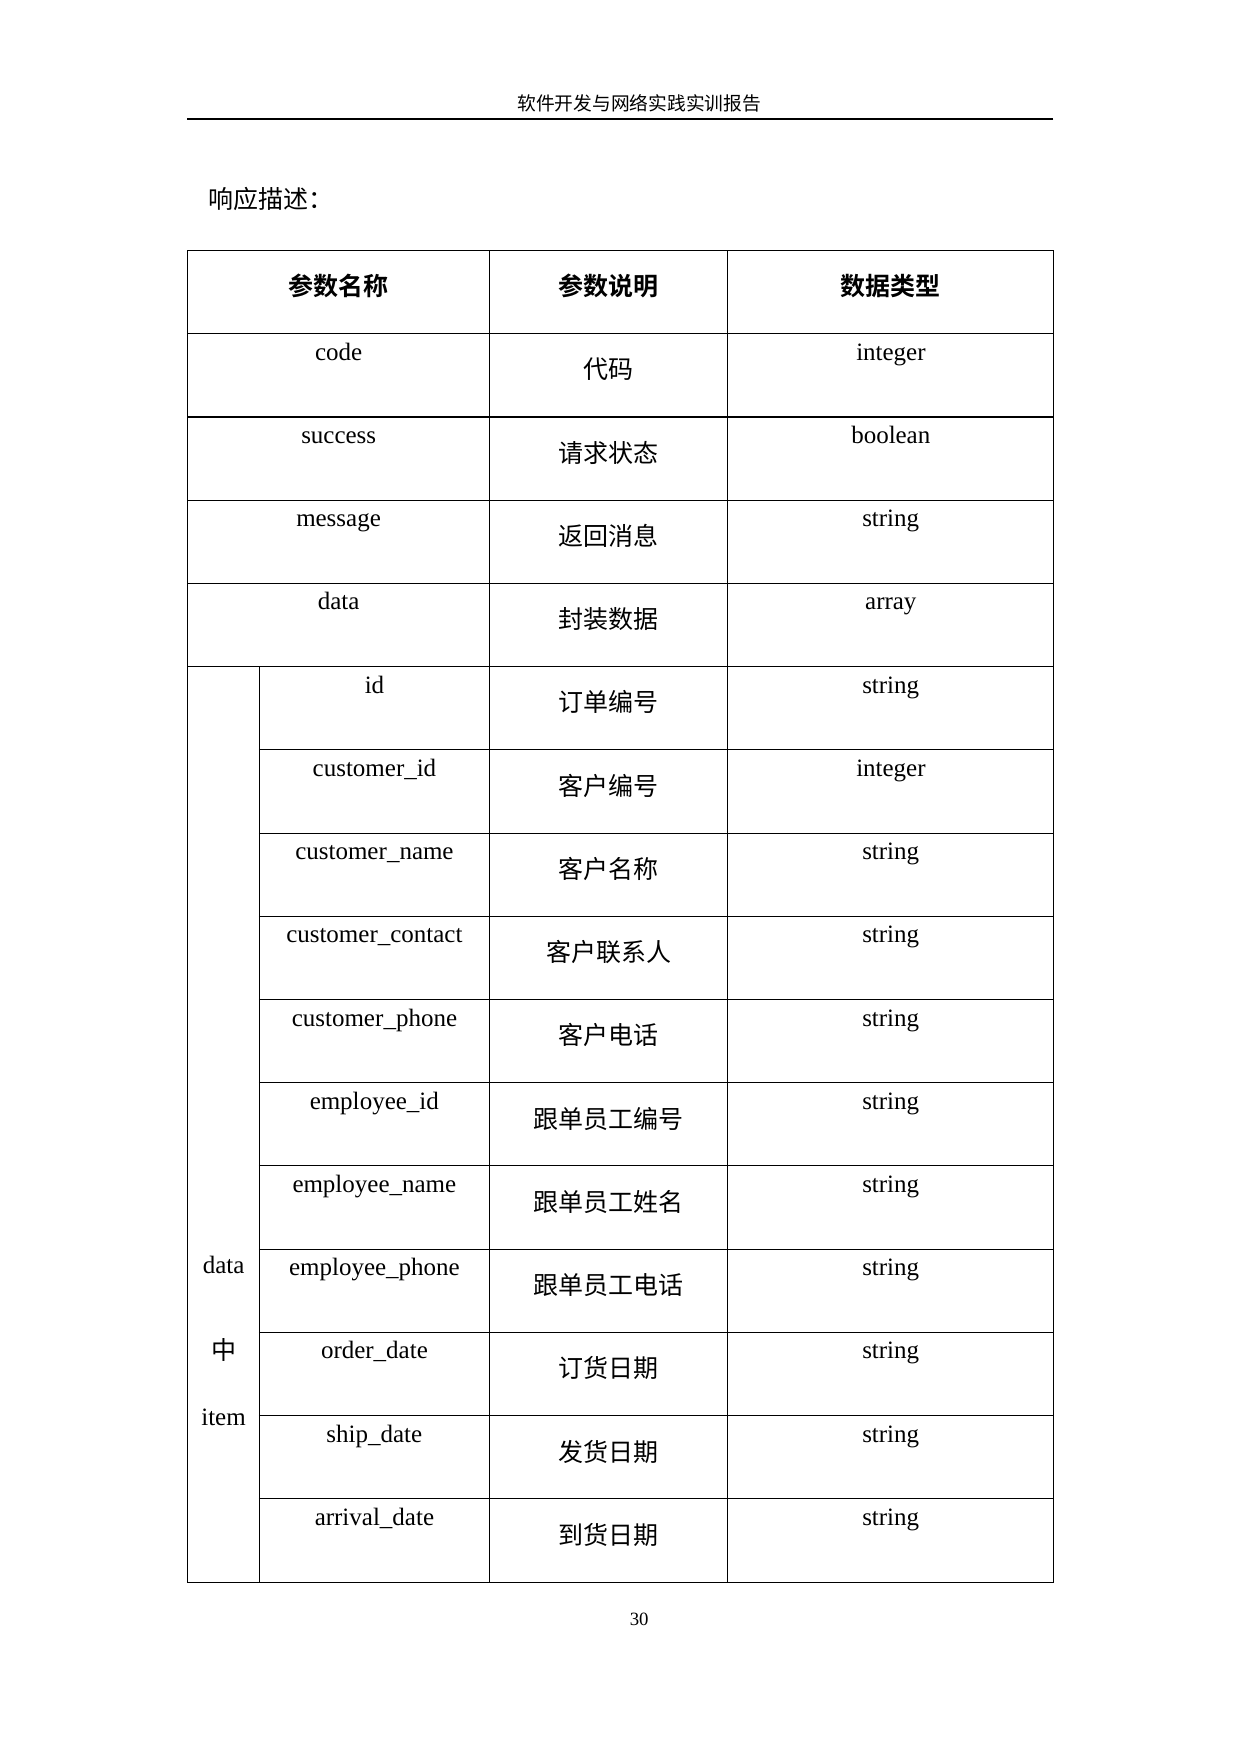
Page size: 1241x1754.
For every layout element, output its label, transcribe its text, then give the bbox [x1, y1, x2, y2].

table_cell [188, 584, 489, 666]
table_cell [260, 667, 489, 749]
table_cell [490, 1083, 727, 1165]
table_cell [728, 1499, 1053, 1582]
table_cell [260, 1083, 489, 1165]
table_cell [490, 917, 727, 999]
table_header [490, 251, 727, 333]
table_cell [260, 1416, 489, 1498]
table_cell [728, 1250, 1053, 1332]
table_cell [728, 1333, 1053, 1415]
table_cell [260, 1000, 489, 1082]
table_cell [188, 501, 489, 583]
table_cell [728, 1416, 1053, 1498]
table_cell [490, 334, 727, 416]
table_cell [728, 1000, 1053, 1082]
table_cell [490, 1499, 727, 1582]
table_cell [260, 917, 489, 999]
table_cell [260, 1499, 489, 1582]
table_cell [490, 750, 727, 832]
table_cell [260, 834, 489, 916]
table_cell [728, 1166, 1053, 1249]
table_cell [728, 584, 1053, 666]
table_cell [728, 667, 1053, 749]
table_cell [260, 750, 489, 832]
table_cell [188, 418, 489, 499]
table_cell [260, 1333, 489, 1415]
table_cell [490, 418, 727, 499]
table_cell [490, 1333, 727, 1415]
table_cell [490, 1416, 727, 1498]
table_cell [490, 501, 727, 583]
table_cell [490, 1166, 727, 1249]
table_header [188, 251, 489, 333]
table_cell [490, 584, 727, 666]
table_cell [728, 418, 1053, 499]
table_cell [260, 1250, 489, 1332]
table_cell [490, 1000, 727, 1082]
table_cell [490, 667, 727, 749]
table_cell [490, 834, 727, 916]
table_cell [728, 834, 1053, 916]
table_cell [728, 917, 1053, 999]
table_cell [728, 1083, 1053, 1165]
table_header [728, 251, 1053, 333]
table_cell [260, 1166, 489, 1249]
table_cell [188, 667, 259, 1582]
text 响应描述： [187, 164, 1053, 232]
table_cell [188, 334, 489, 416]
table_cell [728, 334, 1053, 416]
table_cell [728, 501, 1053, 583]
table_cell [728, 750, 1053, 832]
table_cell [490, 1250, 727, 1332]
